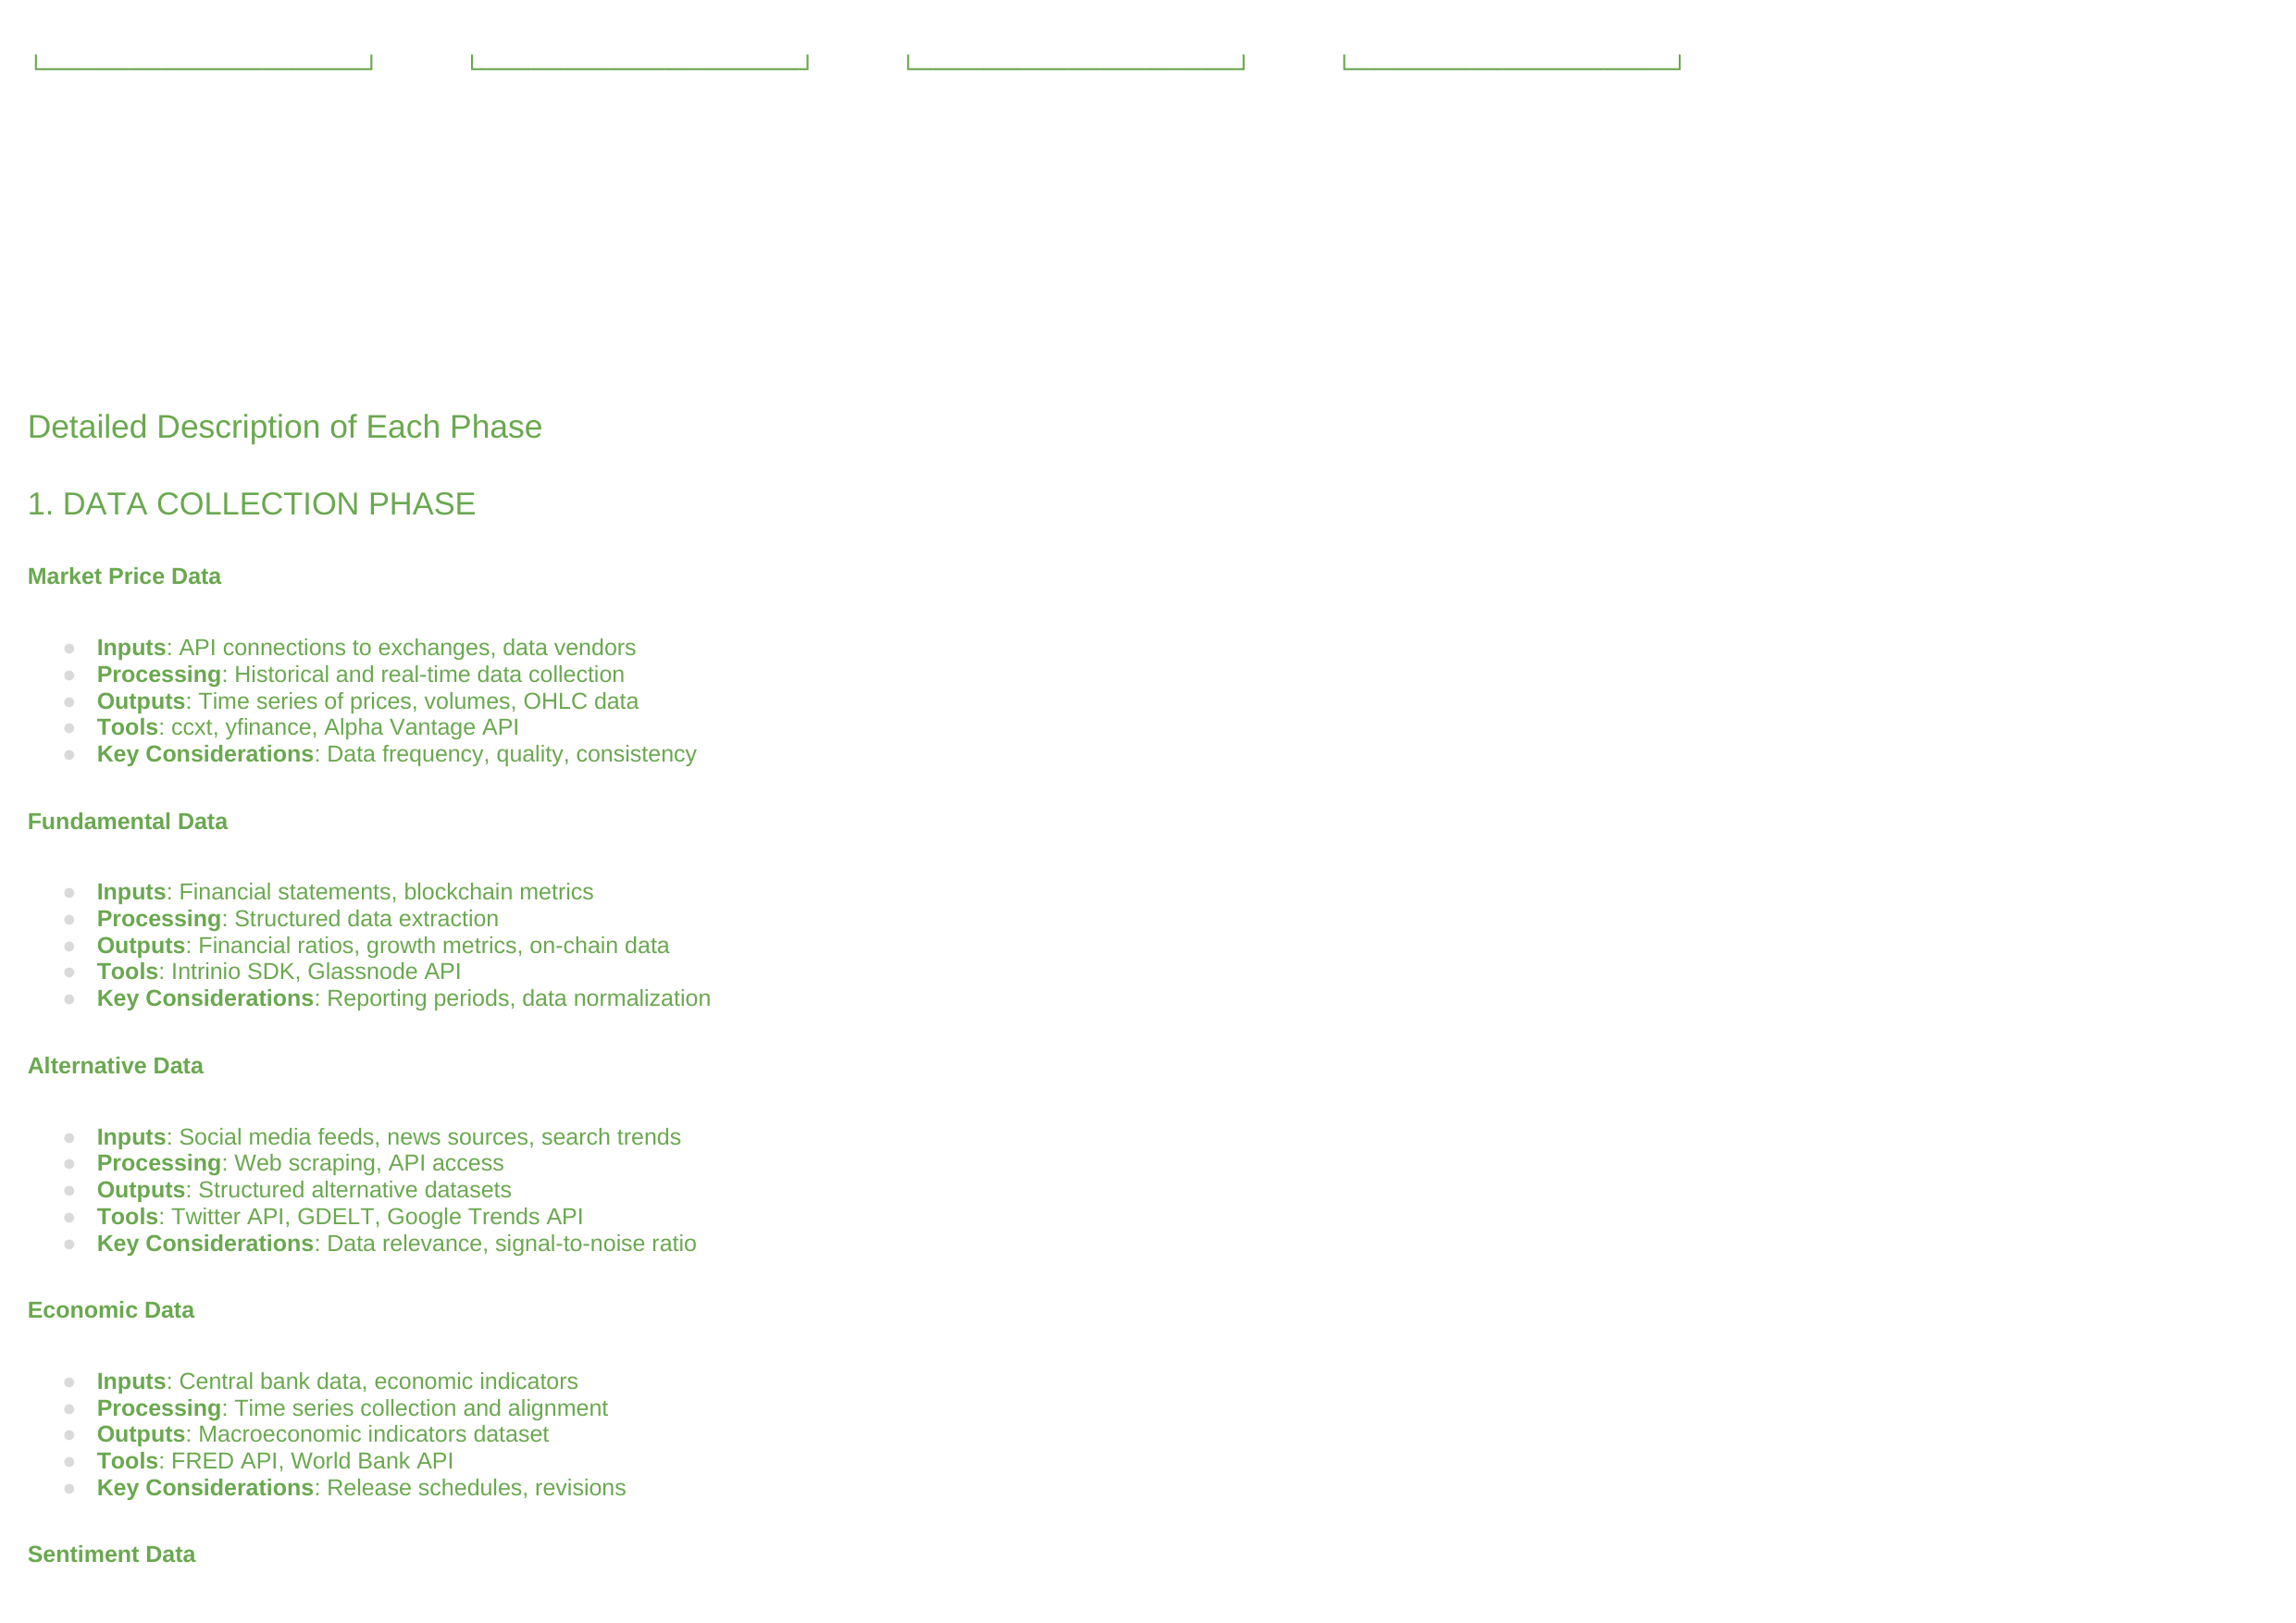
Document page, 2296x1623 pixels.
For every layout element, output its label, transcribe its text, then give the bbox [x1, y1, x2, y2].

text └───────────────────┘ └───────────────────┘ └───────────────────┘ └───────────────────┘ [27, 55, 2268, 86]
list Processing: Structured data extraction [62, 905, 2268, 932]
list Outputs: Time series of prices, volumes, OHLC data [62, 687, 2268, 713]
text Alternative Data [27, 1052, 2268, 1079]
list Processing: Time series collection and alignment [62, 1394, 2268, 1420]
list Inputs: Financial statements, blockchain metrics [62, 878, 2268, 905]
list Tools: Twitter API, GDELT, Google Trends API [62, 1203, 2268, 1229]
text Fundamental Data [27, 807, 2268, 834]
list Inputs: Central bank data, economic indicators [62, 1368, 2268, 1394]
text Sentiment Data [27, 1541, 2268, 1567]
list Inputs: Social media feeds, news sources, search trends [62, 1122, 2268, 1149]
text Market Price Data [27, 563, 2268, 589]
list Key Considerations: Data relevance, signal-to-noise ratio [62, 1229, 2268, 1256]
list Outputs: Structured alternative datasets [62, 1176, 2268, 1203]
list Outputs: Financial ratios, growth metrics, on-chain data [62, 932, 2268, 959]
list Key Considerations: Reporting periods, data normalization [62, 985, 2268, 1011]
list Tools: Intrinio SDK, Glassnode API [62, 959, 2268, 985]
list Processing: Web scraping, API access [62, 1149, 2268, 1176]
list Key Considerations: Data frequency, quality, consistency [62, 740, 2268, 767]
subtitle Detailed Description of Each Phase [27, 408, 2268, 445]
list Processing: Historical and real-time data collection [62, 661, 2268, 687]
list Tools: ccxt, yfinance, Alpha Vantage API [62, 713, 2268, 740]
subtitle 1. DATA COLLECTION PHASE [27, 485, 2268, 522]
list Tools: FRED API, World Bank API [62, 1447, 2268, 1474]
list Inputs: API connections to exchanges, data vendors [62, 634, 2268, 661]
list Outputs: Macroeconomic indicators dataset [62, 1420, 2268, 1447]
text Economic Data [27, 1296, 2268, 1323]
list Key Considerations: Release schedules, revisions [62, 1474, 2268, 1501]
